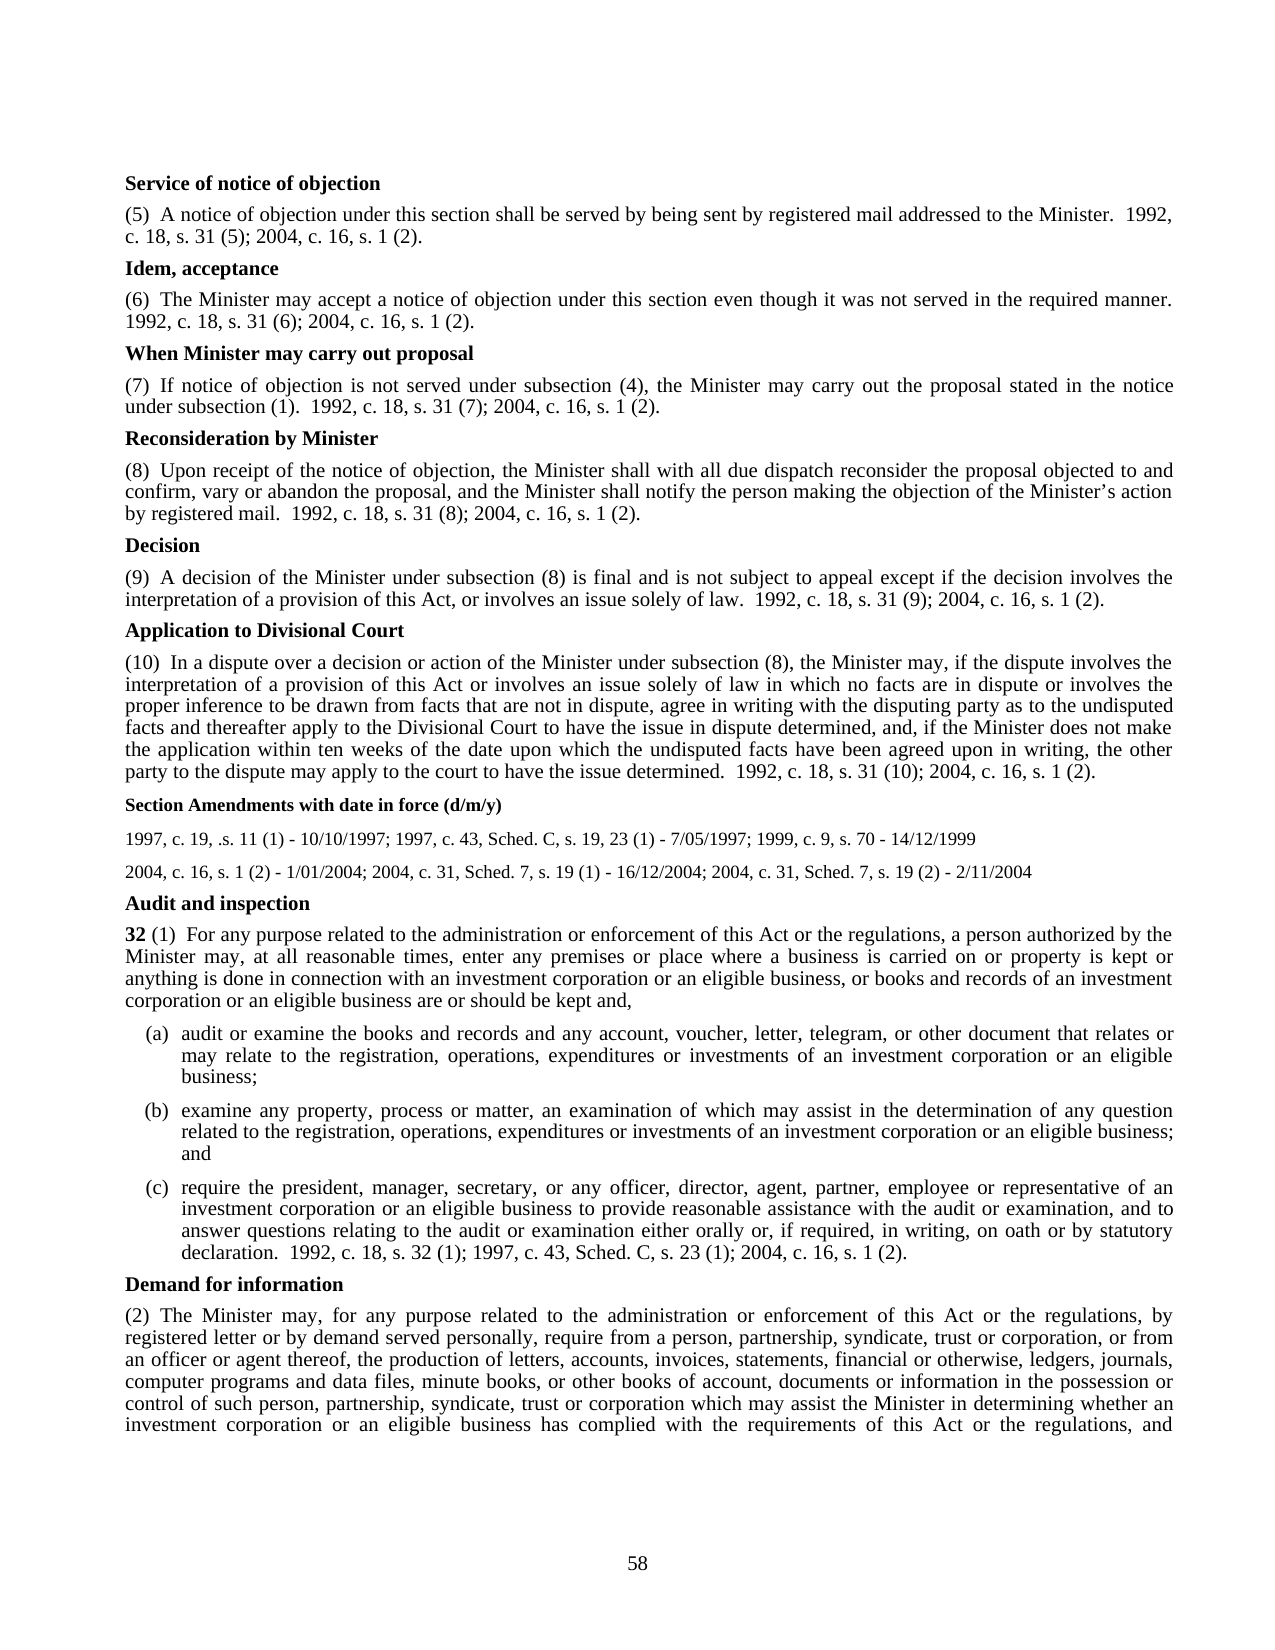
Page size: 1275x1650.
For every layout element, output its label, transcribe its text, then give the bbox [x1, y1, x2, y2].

text Audit and inspection [125, 895, 1175, 914]
text (8) Upon receipt of the notice of objection, the Minister shall with all due dispatch reconsider the proposal objected to and confirm, vary or abandon the proposal, and the Minister shall notify the person making the objection of the Minister’s action by registered mail. 1992, c. 18, s. 31 (8); 2004, c. 16, s. 1 (2). [125, 460, 1175, 525]
text (b) examine any property, process or matter, an examination of which may assist in the determination of any question related to the registration, operations, expenditures or investments of an investment corporation or an eligible business; and [125, 1100, 1175, 1165]
text (c) require the president, manager, secretary, or any officer, director, agent, partner, employee or representative of an investment corporation or an eligible business to provide reasonable assistance with the audit or examination, and to answer questions relating to the audit or examination either orally or, if required, in writing, on oath or by statutory declaration. 1992, c. 18, s. 32 (1); 1997, c. 43, Sched. C, s. 23 (1); 2004, c. 16, s. 1 (2). [125, 1177, 1175, 1264]
text Service of notice of objection [125, 175, 1175, 194]
text (6) The Minister may accept a notice of objection under this section even though it was not served in the required manner. 1992, c. 18, s. 31 (6); 2004, c. 16, s. 1 (2). [125, 289, 1175, 333]
text 32 (1) For any purpose related to the administration or enforcement of this Act or the regulations, a person authorized by the Minister may, at all reasonable times, enter any premises or place where a business is carried on or property is kept or anything is done in connection with an investment corporation or an eligible business, or books and records of an investment corporation or an eligible business are or should be kept and, [125, 924, 1175, 1011]
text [125, 1305, 1175, 1436]
text (7) If notice of objection is not served under subsection (4), the Minister may carry out the proposal stated in the notice under subsection (1). 1992, c. 18, s. 31 (7); 2004, c. 16, s. 1 (2). [125, 374, 1175, 418]
text Section Amendments with date in force (d/m/y) [125, 794, 1175, 816]
text Idem, acceptance [125, 260, 1175, 279]
text Demand for information [125, 1276, 1175, 1295]
text When Minister may carry out proposal [125, 345, 1175, 364]
text (5) A notice of objection under this section shall be served by being sent by registered mail addressed to the Minister. 1992, c. 18, s. 31 (5); 2004, c. 16, s. 1 (2). [125, 204, 1175, 248]
text (9) A decision of the Minister under subsection (8) is final and is not subject to appeal except if the decision involves the interpretation of a provision of this Act, or involves an issue solely of law. 1992, c. 18, s. 31 (9); 2004, c. 16, s. 1 (2). [125, 567, 1175, 610]
text 2004, c. 16, s. 1 (2) - 1/01/2004; 2004, c. 31, Sched. 7, s. 19 (1) - 16/12/2004; 2004, c. 31, Sched. 7, s. 19 (2) - 2/11/2004 [125, 861, 1175, 883]
text Application to Divisional Court [125, 623, 1175, 642]
text Reconsideration by Minister [125, 431, 1175, 449]
text (a) audit or examine the books and records and any account, voucher, letter, telegram, or other document that relates or may relate to the registration, operations, expenditures or investments of an investment corporation or an eligible business; [125, 1023, 1175, 1088]
text (10) In a dispute over a decision or action of the Minister under subsection (8), the Minister may, if the dispute involves the interpretation of a provision of this Act or involves an issue solely of law in which no facts are in dispute or involves the proper inference to be drawn from facts that are not in dispute, agree in writing with the disputing party as to the undisputed facts and thereafter apply to the Divisional Court to have the issue in dispute determined, and, if the Minister does not make the application within ten weeks of the date upon which the undisputed facts have been agreed upon in writing, the other party to the dispute may apply to the court to have the issue determined. 1992, c. 18, s. 31 (10); 2004, c. 16, s. 1 (2). [125, 652, 1175, 783]
text Decision [125, 538, 1175, 556]
text 1997, c. 19, .s. 11 (1) - 10/10/1997; 1997, c. 43, Sched. C, s. 19, 23 (1) - 7/05/1997; 1999, c. 9, s. 70 - 14/12/1999 [125, 827, 1175, 849]
